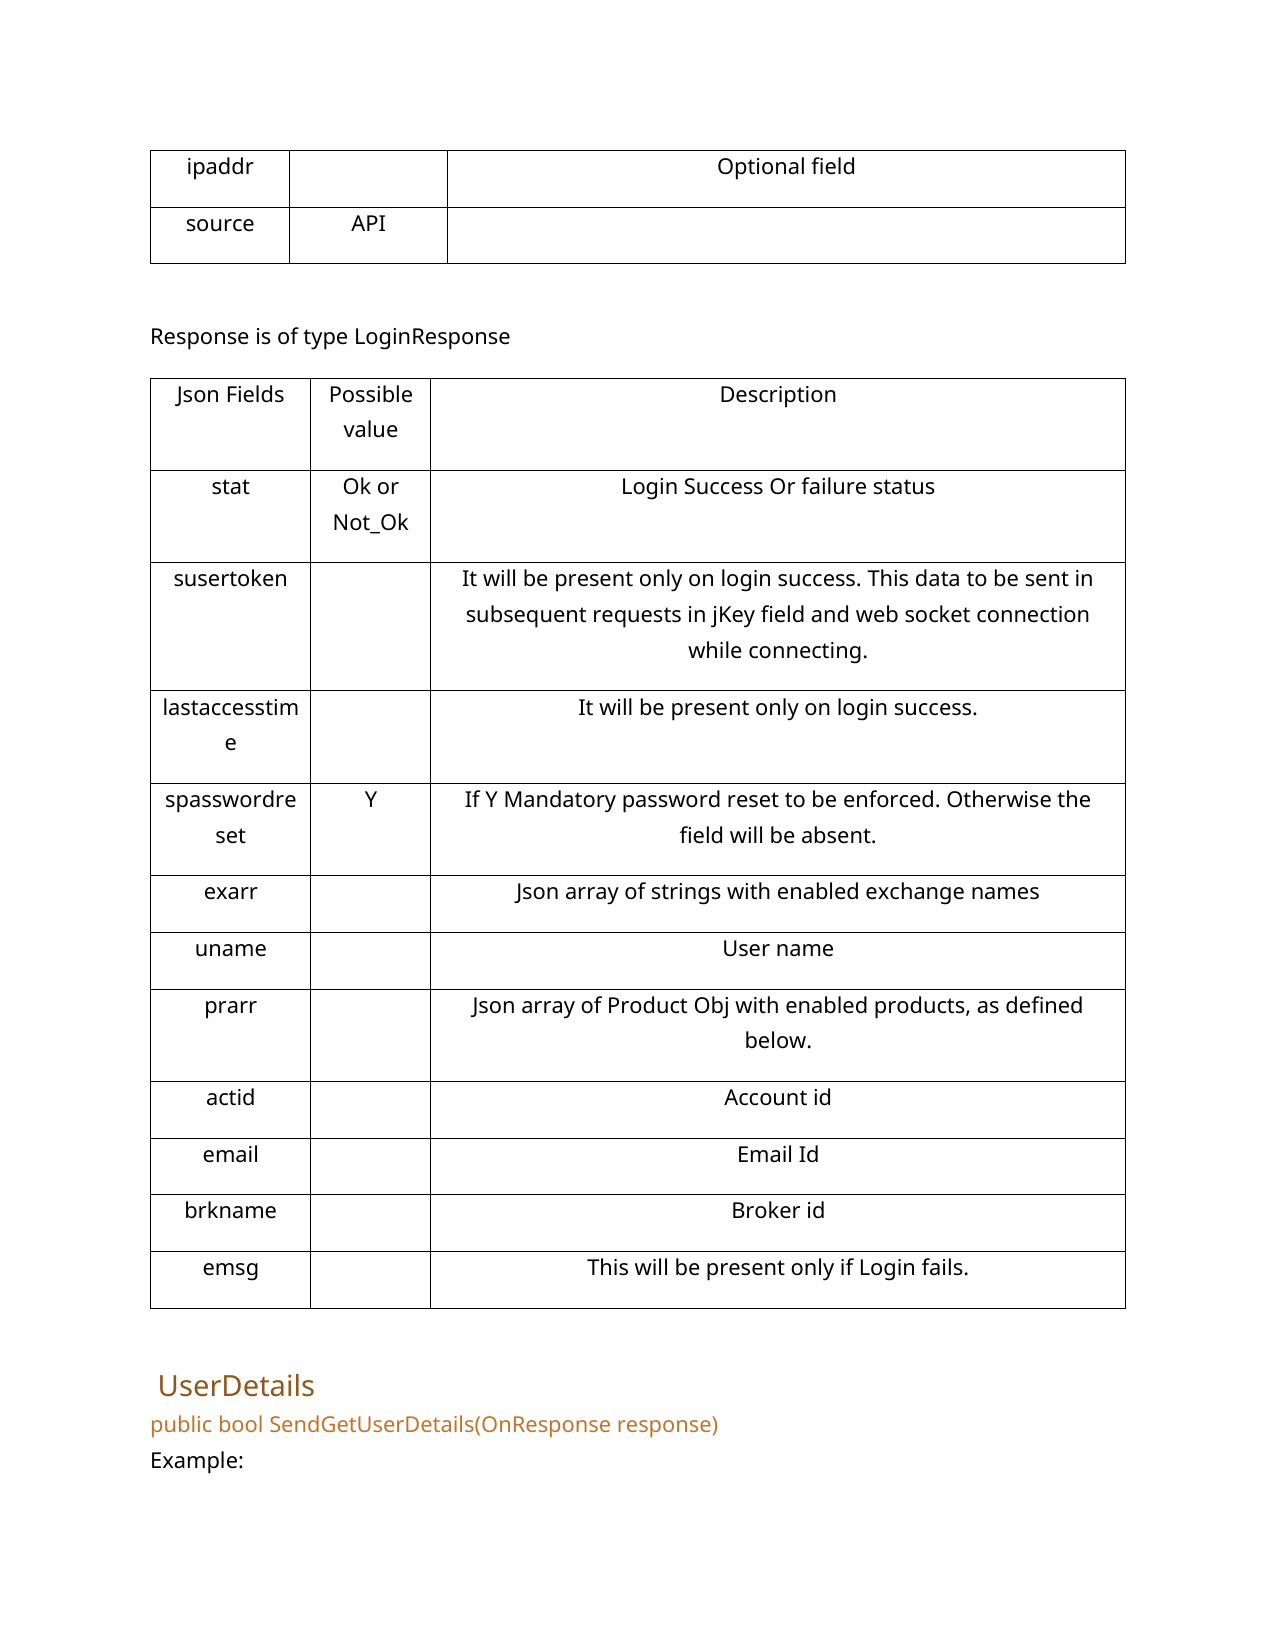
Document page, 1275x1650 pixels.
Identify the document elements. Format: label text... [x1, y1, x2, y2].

table_cell prarr [151, 990, 310, 1081]
table_cell Account id [431, 1082, 1125, 1138]
table_cell User name [431, 933, 1125, 988]
subtitle public bool SendGetUserDetails(OnResponse response) [150, 1409, 1125, 1439]
table_cell brkname [151, 1195, 310, 1251]
table_cell This will be present only if Login fails. [431, 1252, 1125, 1308]
table_cell stat [151, 471, 310, 562]
table_cell [311, 933, 430, 988]
table_cell [311, 876, 430, 932]
subtitle UserDetails [150, 1365, 1125, 1405]
table_header Json Fields [151, 379, 310, 470]
text Response is of type LoginResponse [150, 321, 1125, 351]
table_cell emsg [151, 1252, 310, 1308]
table_cell Json array of strings with enabled exchange names [431, 876, 1125, 932]
table_cell lastaccesstime [151, 691, 310, 783]
table_cell If Y Mandatory password reset to be enforced. Otherwise the field will be absent. [431, 784, 1125, 875]
table_cell [311, 691, 430, 783]
table_cell Email Id [431, 1139, 1125, 1194]
table_cell [290, 151, 447, 207]
table_cell email [151, 1139, 310, 1194]
table_cell Optional field [448, 151, 1125, 207]
table_cell Json array of Product Obj with enabled products, as defined below. [431, 990, 1125, 1081]
table_header Possible value [311, 379, 430, 470]
table_cell [311, 1139, 430, 1194]
table_cell susertoken [151, 563, 310, 690]
table_cell actid [151, 1082, 310, 1138]
table_header Description [431, 379, 1125, 470]
table_cell Login Success Or failure status [431, 471, 1125, 562]
table_cell It will be present only on login success. [431, 691, 1125, 783]
table_cell exarr [151, 876, 310, 932]
table_cell Ok or Not_Ok [311, 471, 430, 562]
table_cell Broker id [431, 1195, 1125, 1251]
text Example: [150, 1445, 1125, 1474]
table_cell [448, 208, 1125, 263]
table_cell uname [151, 933, 310, 988]
table_cell [311, 1082, 430, 1138]
table_cell It will be present only on login success. This data to be sent in subsequent requests in jKey field and web socket connection while connecting. [431, 563, 1125, 690]
table_cell ipaddr [151, 151, 289, 207]
table_cell [311, 1252, 430, 1308]
table_cell Y [311, 784, 430, 875]
table_cell [311, 990, 430, 1081]
table_cell [311, 1195, 430, 1251]
table_cell source [151, 208, 289, 263]
table_cell [311, 563, 430, 690]
table_cell spasswordreset [151, 784, 310, 875]
table_cell API [290, 208, 447, 263]
